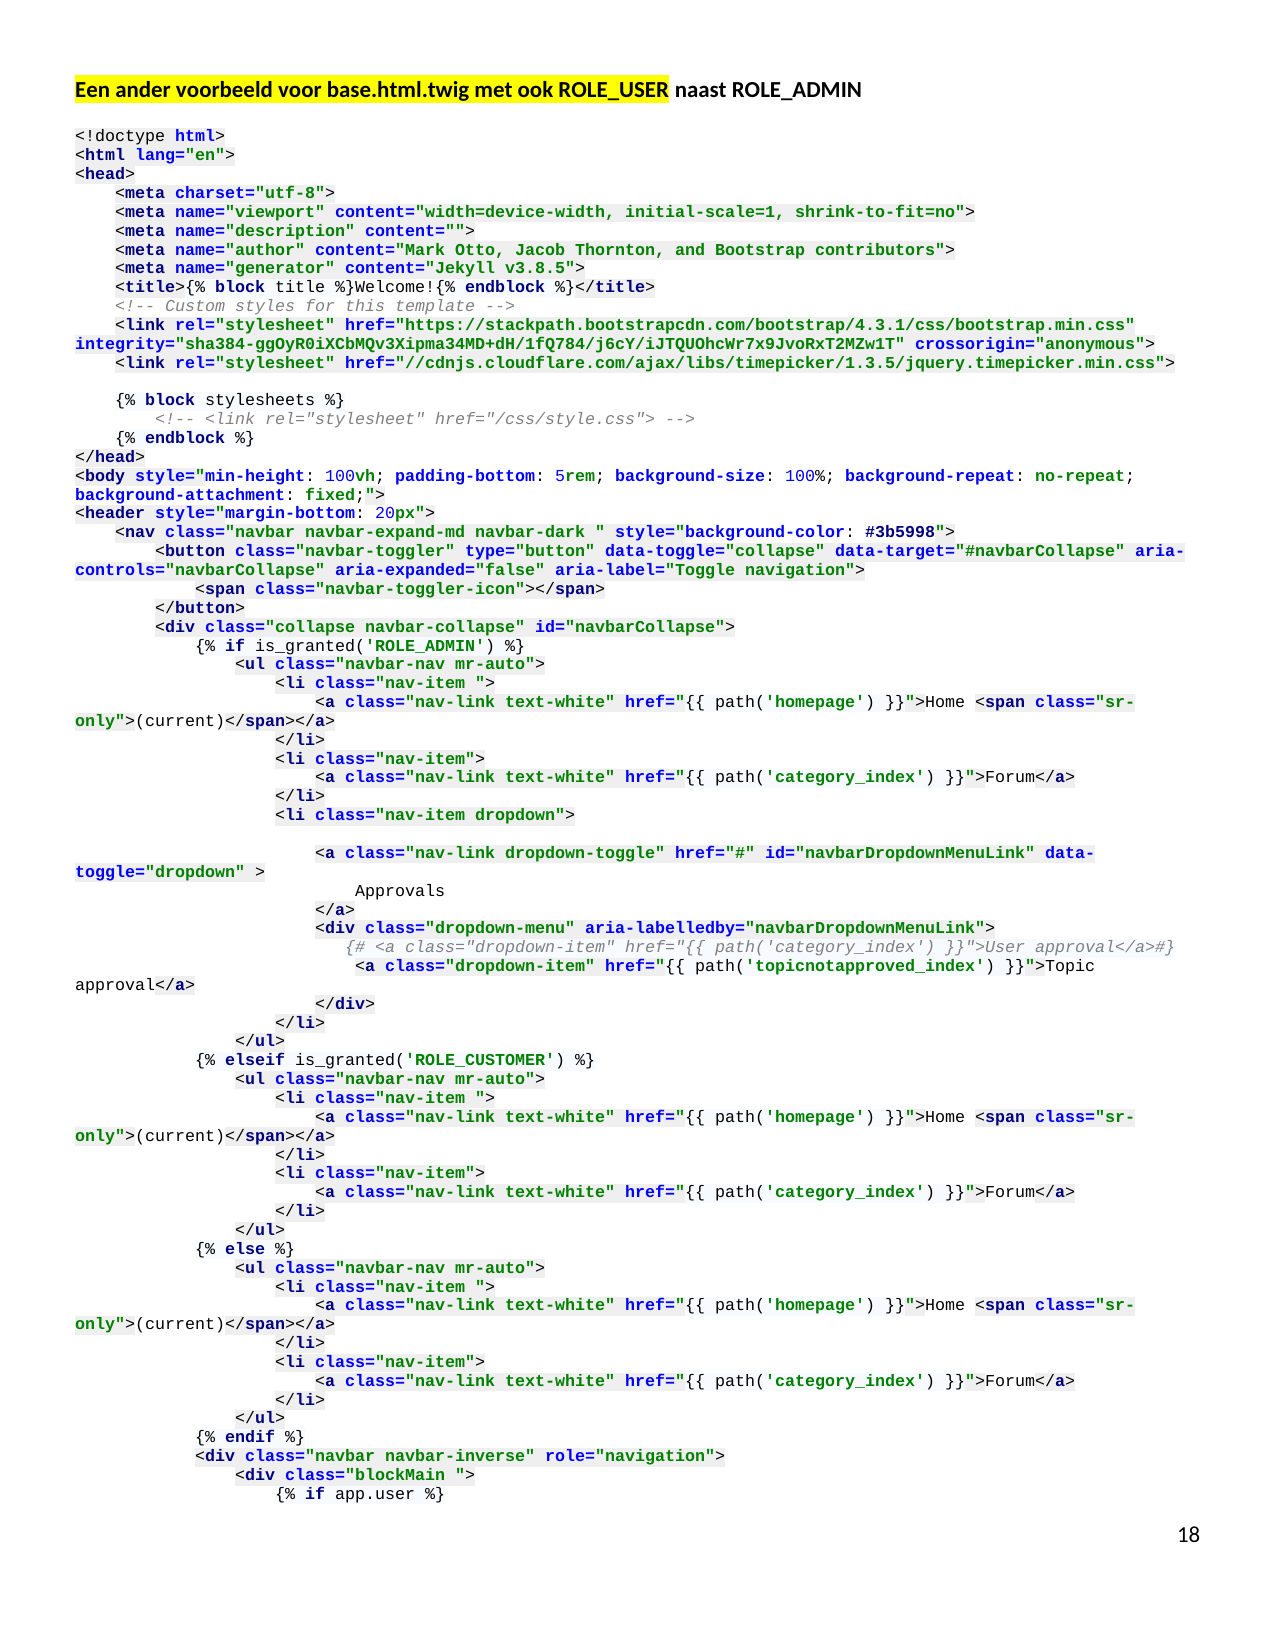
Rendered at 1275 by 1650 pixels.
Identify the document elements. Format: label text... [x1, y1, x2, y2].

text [75, 128, 1200, 1504]
text Een ander voorbeeld voor base.html.twig met ook ROLE_USER naast ROLE_ADMIN [669, 75, 1200, 103]
